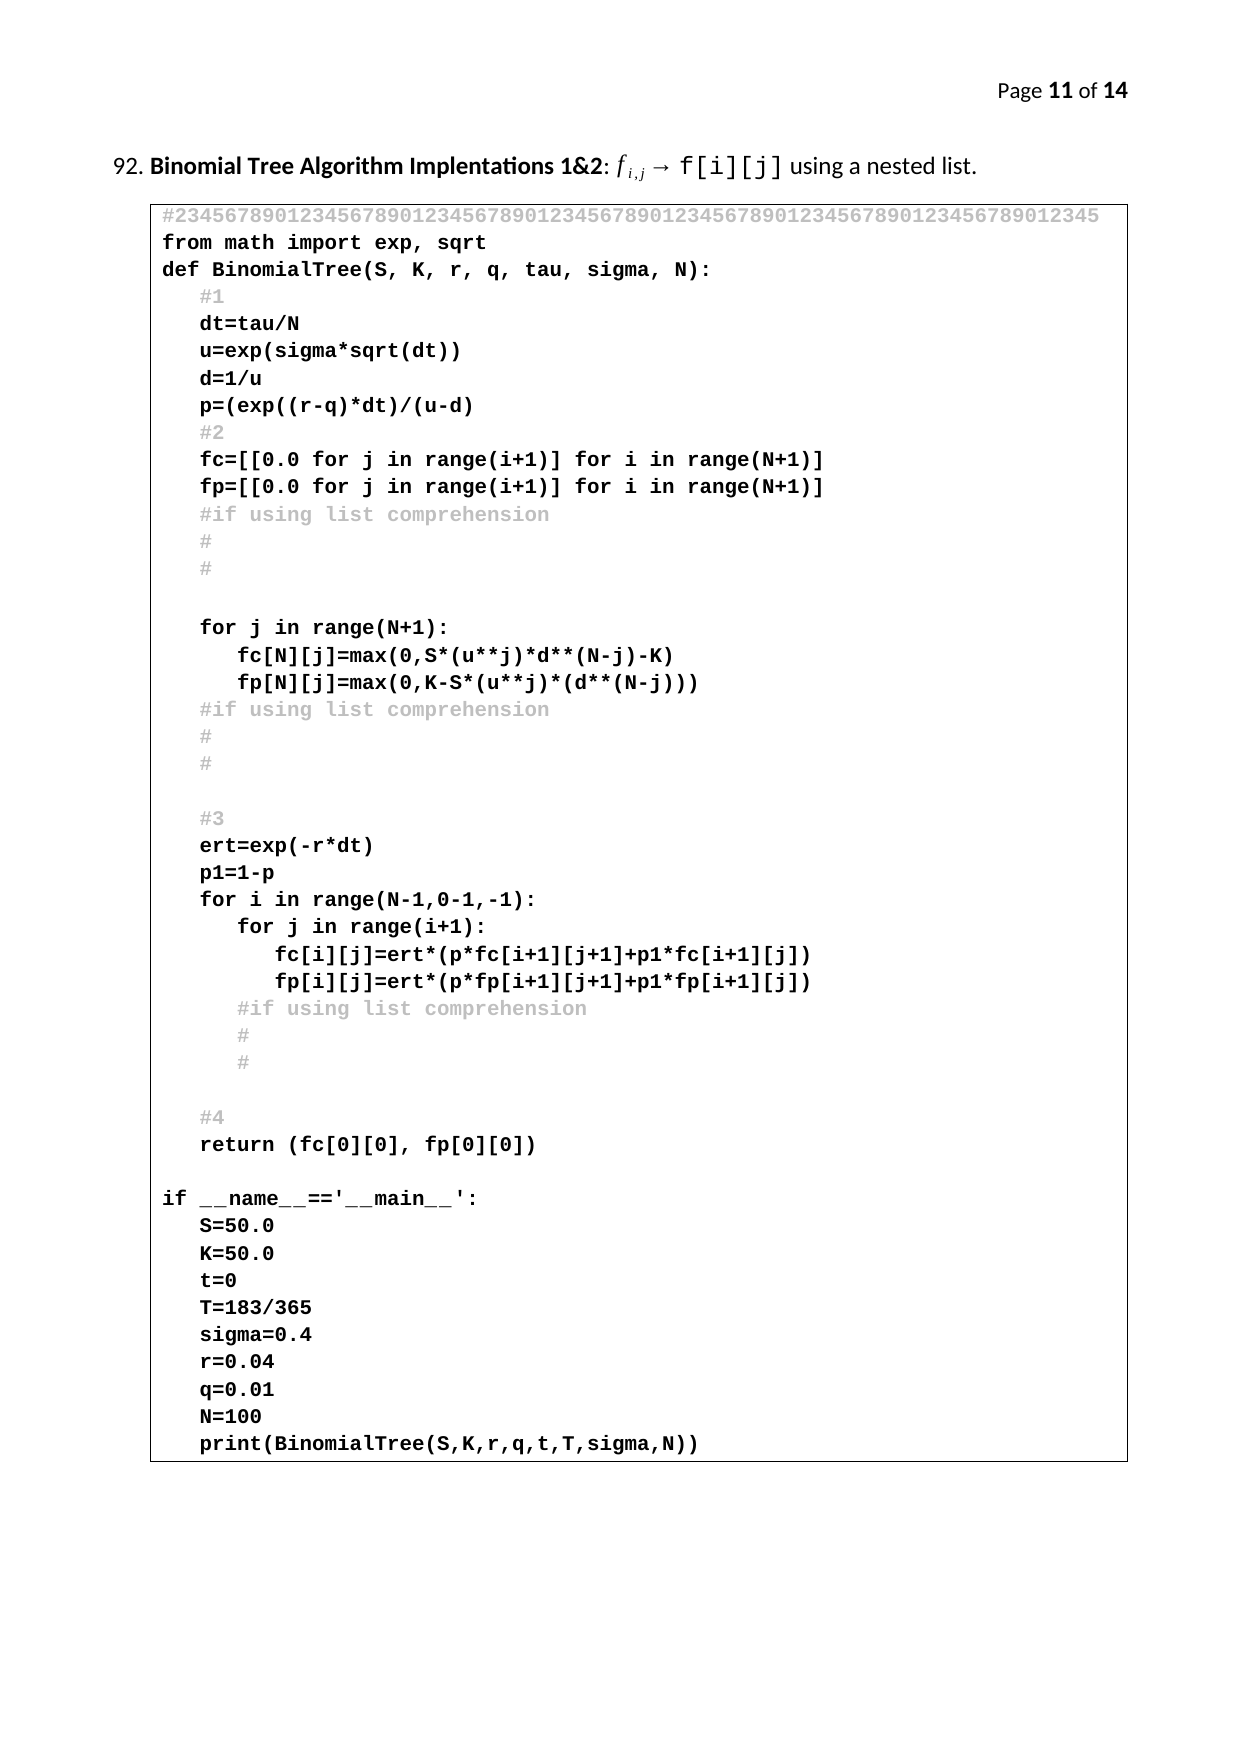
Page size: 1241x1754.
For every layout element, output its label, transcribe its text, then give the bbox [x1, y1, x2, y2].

list Binomial Tree Algorithm Implentations 1&2: f[i][j] using a nested list. [112, 150, 1128, 182]
table_header #23456789012345678901234567890123456789012345678901234567890123456789012345 from math import exp, sqrt def BinomialTree(S, K, r, q, tau, sigma, N): #1 dt=tau/N u=exp(sigma*sqrt(dt)) d=1/u p=(exp((r-q)*dt)/(u-d) #2 fc=[[0.0 for j in range(i+1)] for i in range(N+1)] fp=[[0.0 for j in range(i+1)] for i in range(N+1)] #if using list comprehension # # for j in range(N+1): fc[N][j]=max(0,S*(u**j)*d**(N-j)-K) fp[N][j]=max(0,K-S*(u**j)*(d**(N-j))) #if using list comprehension # # #3 ert=exp(-r*dt) p1=1-p for i in range(N-1,0-1,-1): for j in range(i+1): fc[i][j]=ert*(p*fc[i+1][j+1]+p1*fc[i+1][j]) fp[i][j]=ert*(p*fp[i+1][j+1]+p1*fp[i+1][j]) #if using list comprehension # # #4 return (fc[0][0], fp[0][0]) if __name__=='__main__': S=50.0 K=50.0 t=0 T=183/365 sigma=0.4 r=0.04 q=0.01 N=100 print(BinomialTree(S,K,r,q,t,T,sigma,N)) [151, 205, 1127, 1461]
